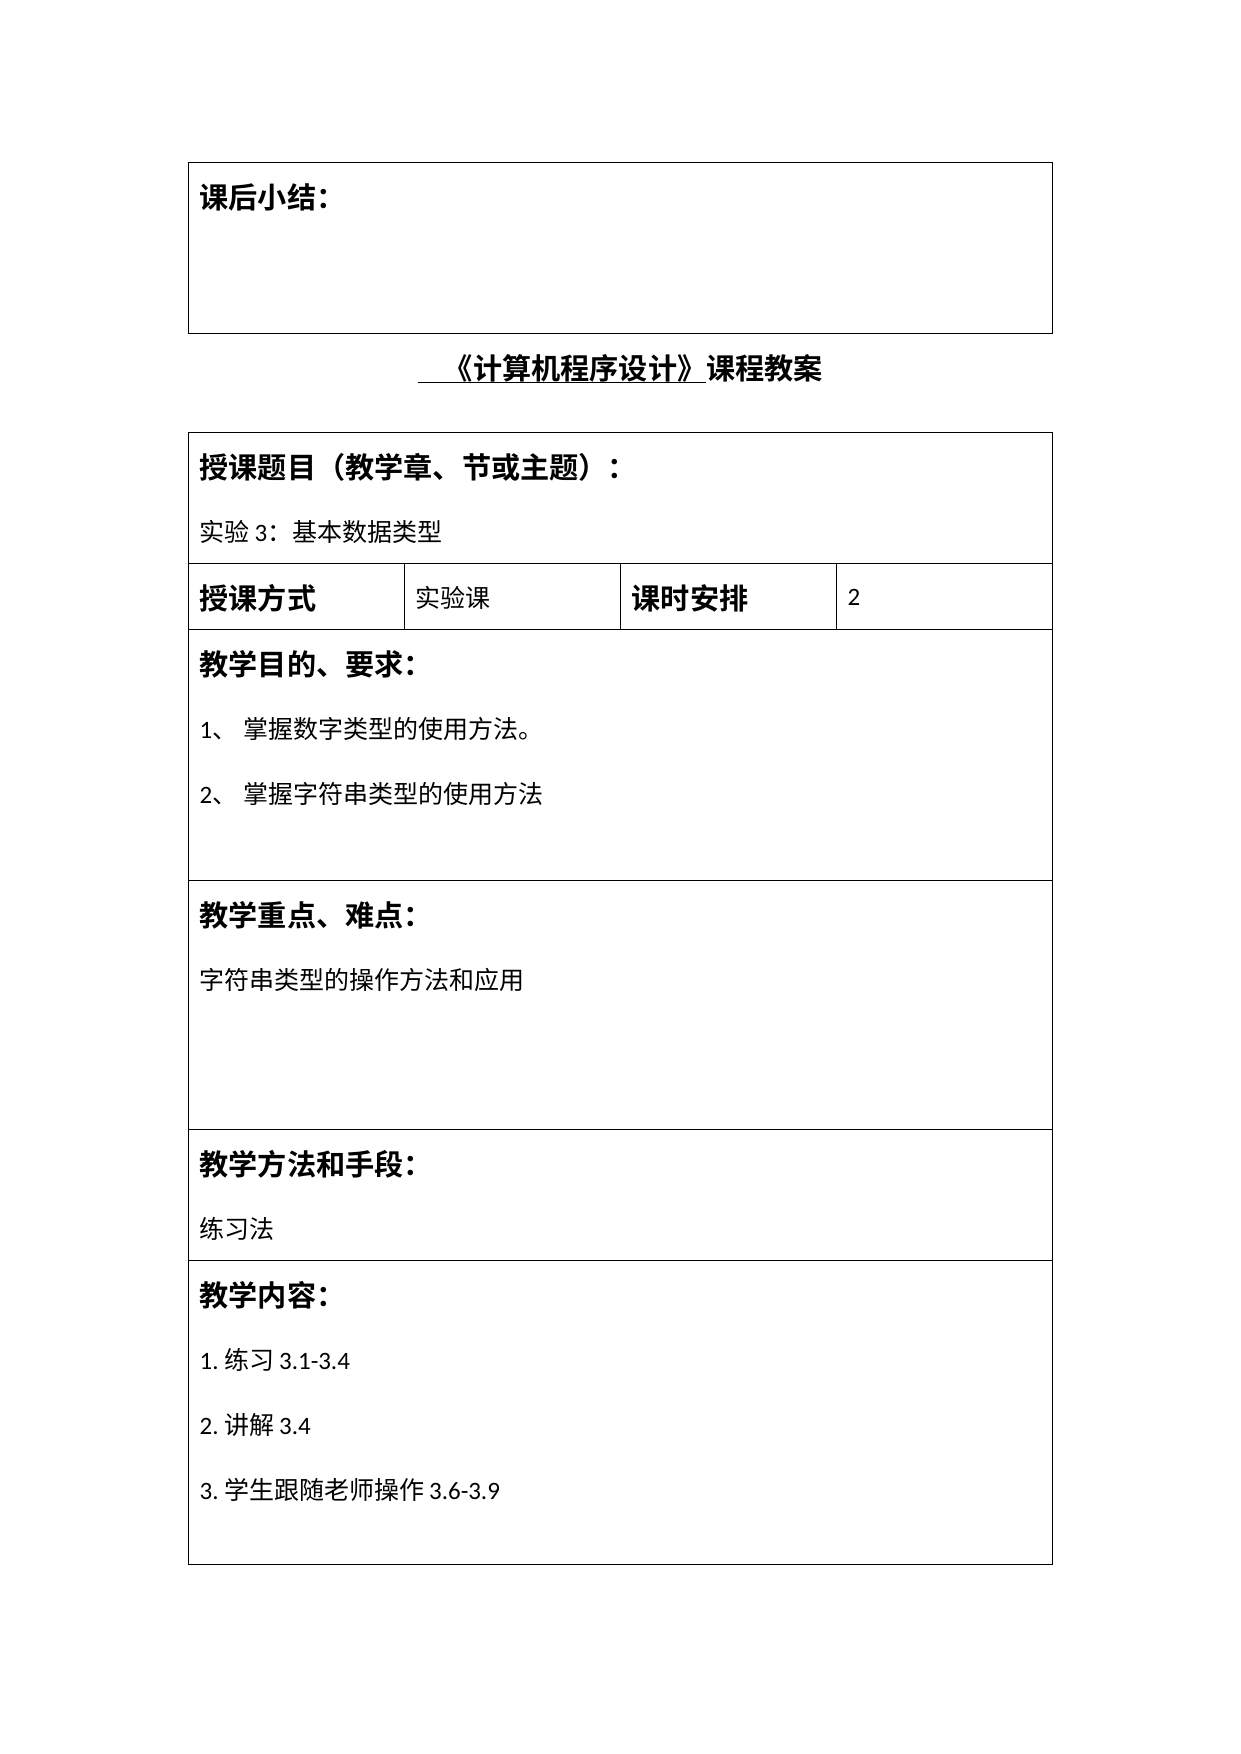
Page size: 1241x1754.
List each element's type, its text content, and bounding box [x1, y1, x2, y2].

table_cell 实验课 [405, 564, 620, 629]
table_cell 教学重点、难点： 字符串类型的操作方法和应用 [189, 881, 1052, 1129]
table_cell 课后小结： [189, 163, 1052, 333]
table_header 授课题目（教学章、节或主题）： 实验3：基本数据类型 [189, 433, 1052, 563]
table_cell 课时安排 [621, 564, 836, 629]
text 《计算机程序设计》课程教案 [187, 334, 1053, 399]
table_cell 教学目的、要求： 掌握数字类型的使用方法。 掌握字符串类型的使用方法 [189, 630, 1052, 880]
table_cell 教学方法和手段： 练习法 [189, 1130, 1052, 1260]
table_cell 授课方式 [189, 564, 404, 629]
table_cell 教学内容： 1. 练习3.1-3.4 2. 讲解3.4 3. 学生跟随老师操作3.6-3.9 [189, 1261, 1052, 1564]
table_cell 2 [837, 564, 1052, 629]
